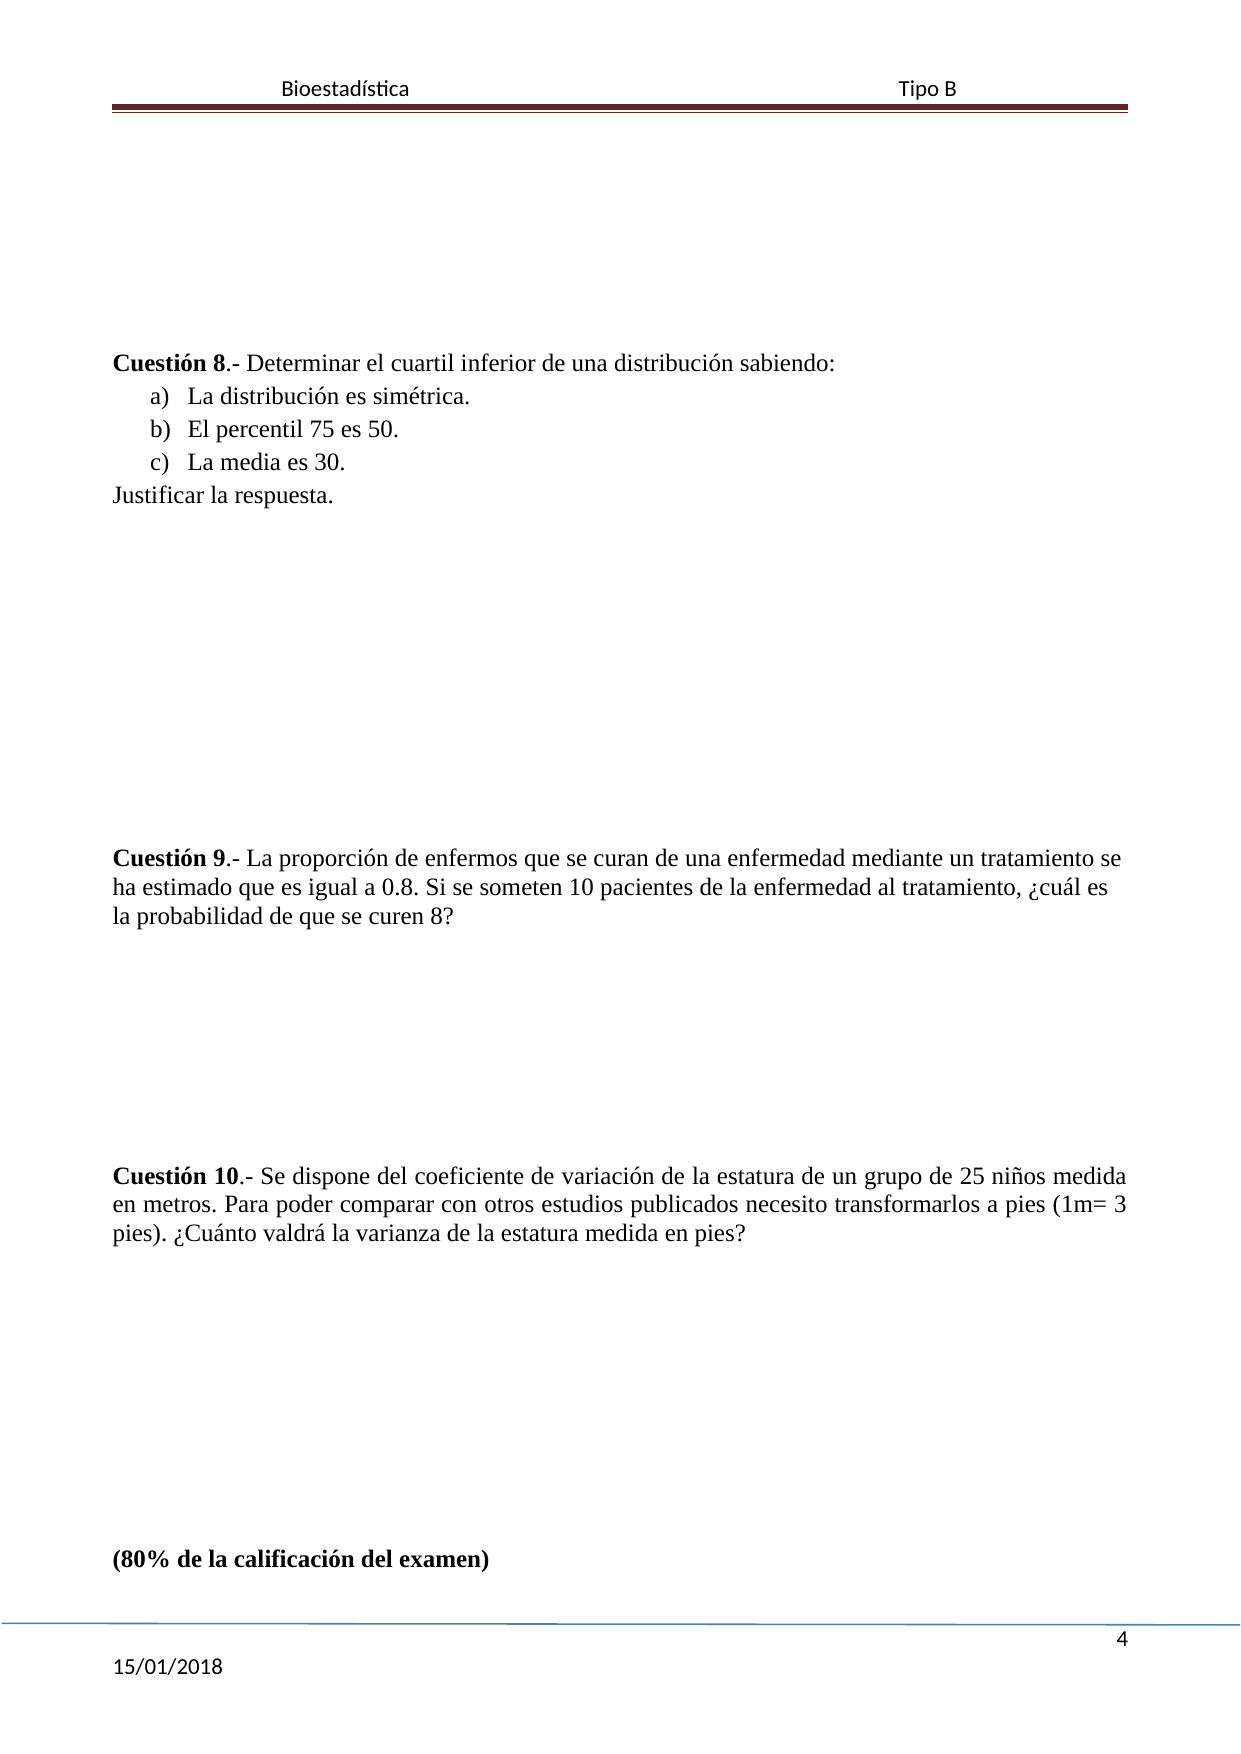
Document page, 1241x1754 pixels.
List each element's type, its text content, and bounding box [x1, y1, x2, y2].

list La distribución es simétrica. [150, 381, 1128, 410]
text (80% de la calificación del examen) [112, 1544, 1128, 1573]
list La media es 30. [150, 447, 1128, 476]
text Cuestión 9.- La proporción de enfermos que se curan de una enfermedad mediante un tratamiento se ha estimado que es igual a 0.8. Si se someten 10 pacientes de la enfermedad al tratamiento, ¿cuál es la probabilidad de que se curen 8? [112, 843, 1128, 930]
text Cuestión 8.- Determinar el cuartil inferior de una distribución sabiendo: [112, 348, 1128, 377]
text Cuestión 10.- Se dispone del coeficiente de variación de la estatura de un grupo de 25 niños medida en metros. Para poder comparar con otros estudios publicados necesito transformarlos a pies (1m= ). ¿Cuánto valdrá la varianza de la estatura medida en pies? [112, 1161, 1128, 1247]
list El percentil 75 es 50. [150, 414, 1128, 443]
text Justificar la respuesta. [112, 480, 1128, 509]
